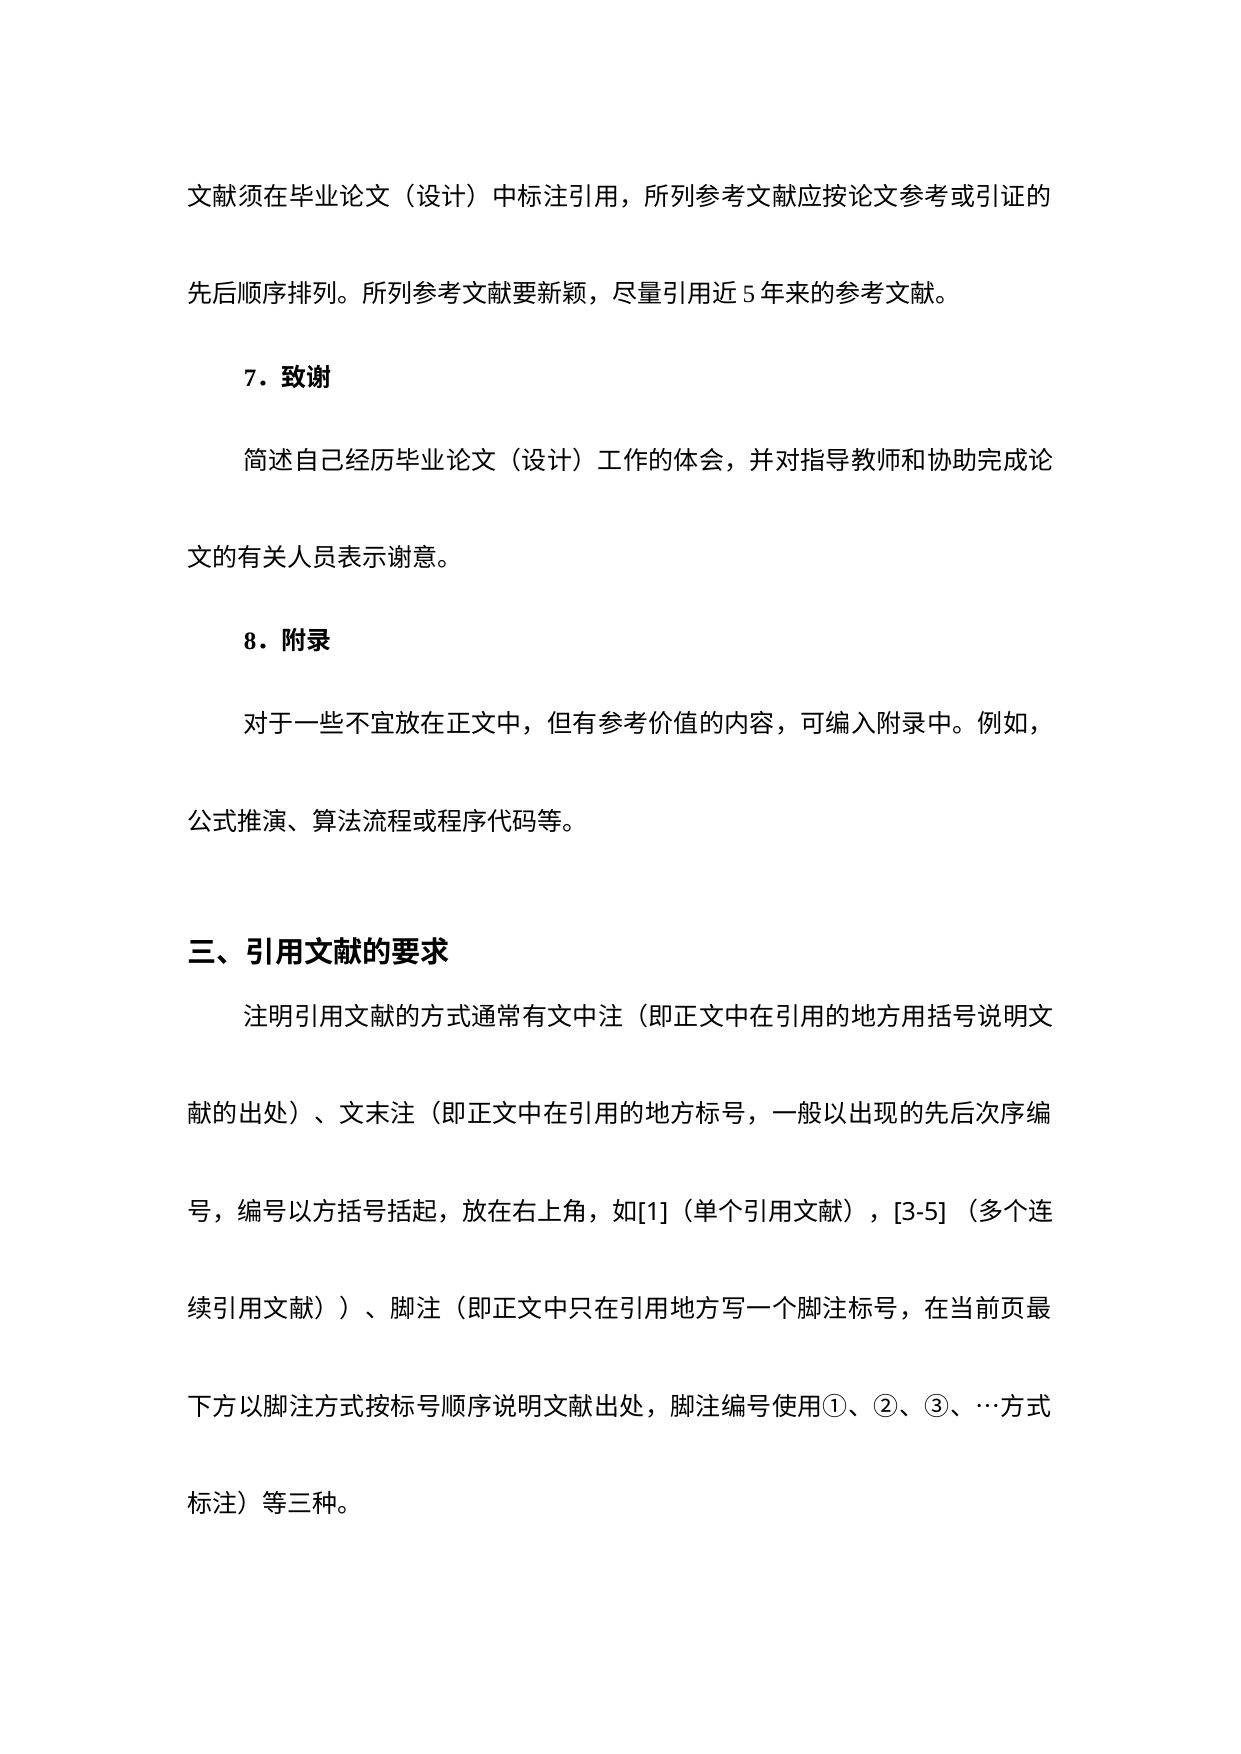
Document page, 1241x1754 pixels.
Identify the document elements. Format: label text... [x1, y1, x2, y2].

text 8．附录 [187, 606, 1053, 671]
text 三、引用文献的要求 [187, 917, 1053, 982]
text 7．致谢 [187, 343, 1053, 408]
text 在毕业论文（设计）末尾要列出在论文（设计）中参考过的专著、论文及其他资料（15篇以上，其中毕业论文的英文参考文献不少于2篇），所有参考文献须在毕业论文（设计）中标注引用，所列参考文献应按论文参考或引证的先后顺序排列。所列参考文献要新颖，尽量引用近5年来的参考文献。 [187, 162, 1053, 324]
text 注明引用文献的方式通常有文中注（即正文中在引用的地方用括号说明文献的出处）、文末注（即正文中在引用的地方标号，一般以出现的先后次序编号，编号以方括号括起，放在右上角，如[1]（单个引用文献），[3-5] （多个连续引用文献））、脚注（即正文中只在引用地方写一个脚注标号，在当前页最下方以脚注方式按标号顺序说明文献出处，脚注编号使用①、②、③、…方式标注）等三种。 [187, 982, 1053, 1534]
text 简述自己经历毕业论文（设计）工作的体会，并对指导教师和协助完成论文的有关人员表示谢意。 [187, 426, 1053, 588]
text 对于一些不宜放在正文中，但有参考价值的内容，可编入附录中。例如，公式推演、算法流程或程序代码等。 [187, 689, 1053, 852]
